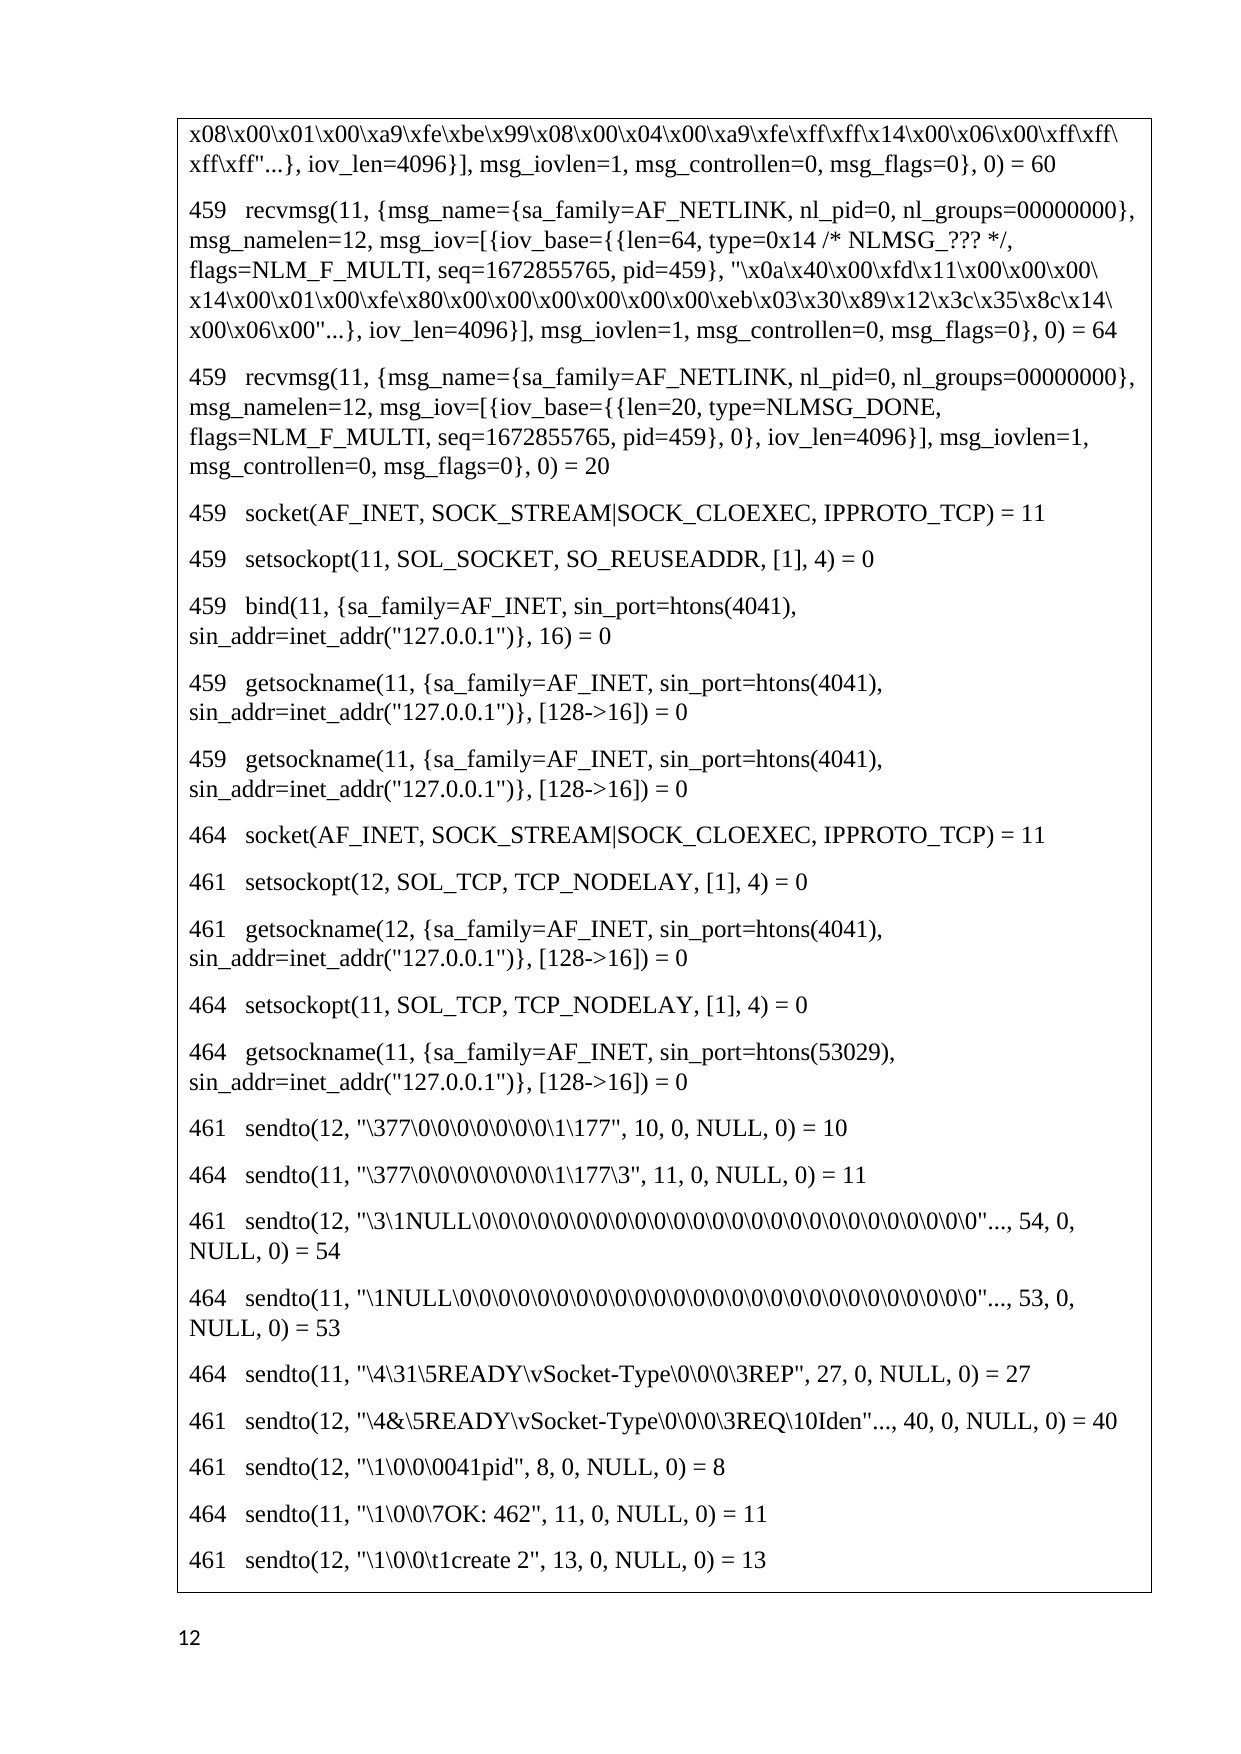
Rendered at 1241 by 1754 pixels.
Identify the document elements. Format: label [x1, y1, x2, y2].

table_header [178, 119, 1151, 1592]
